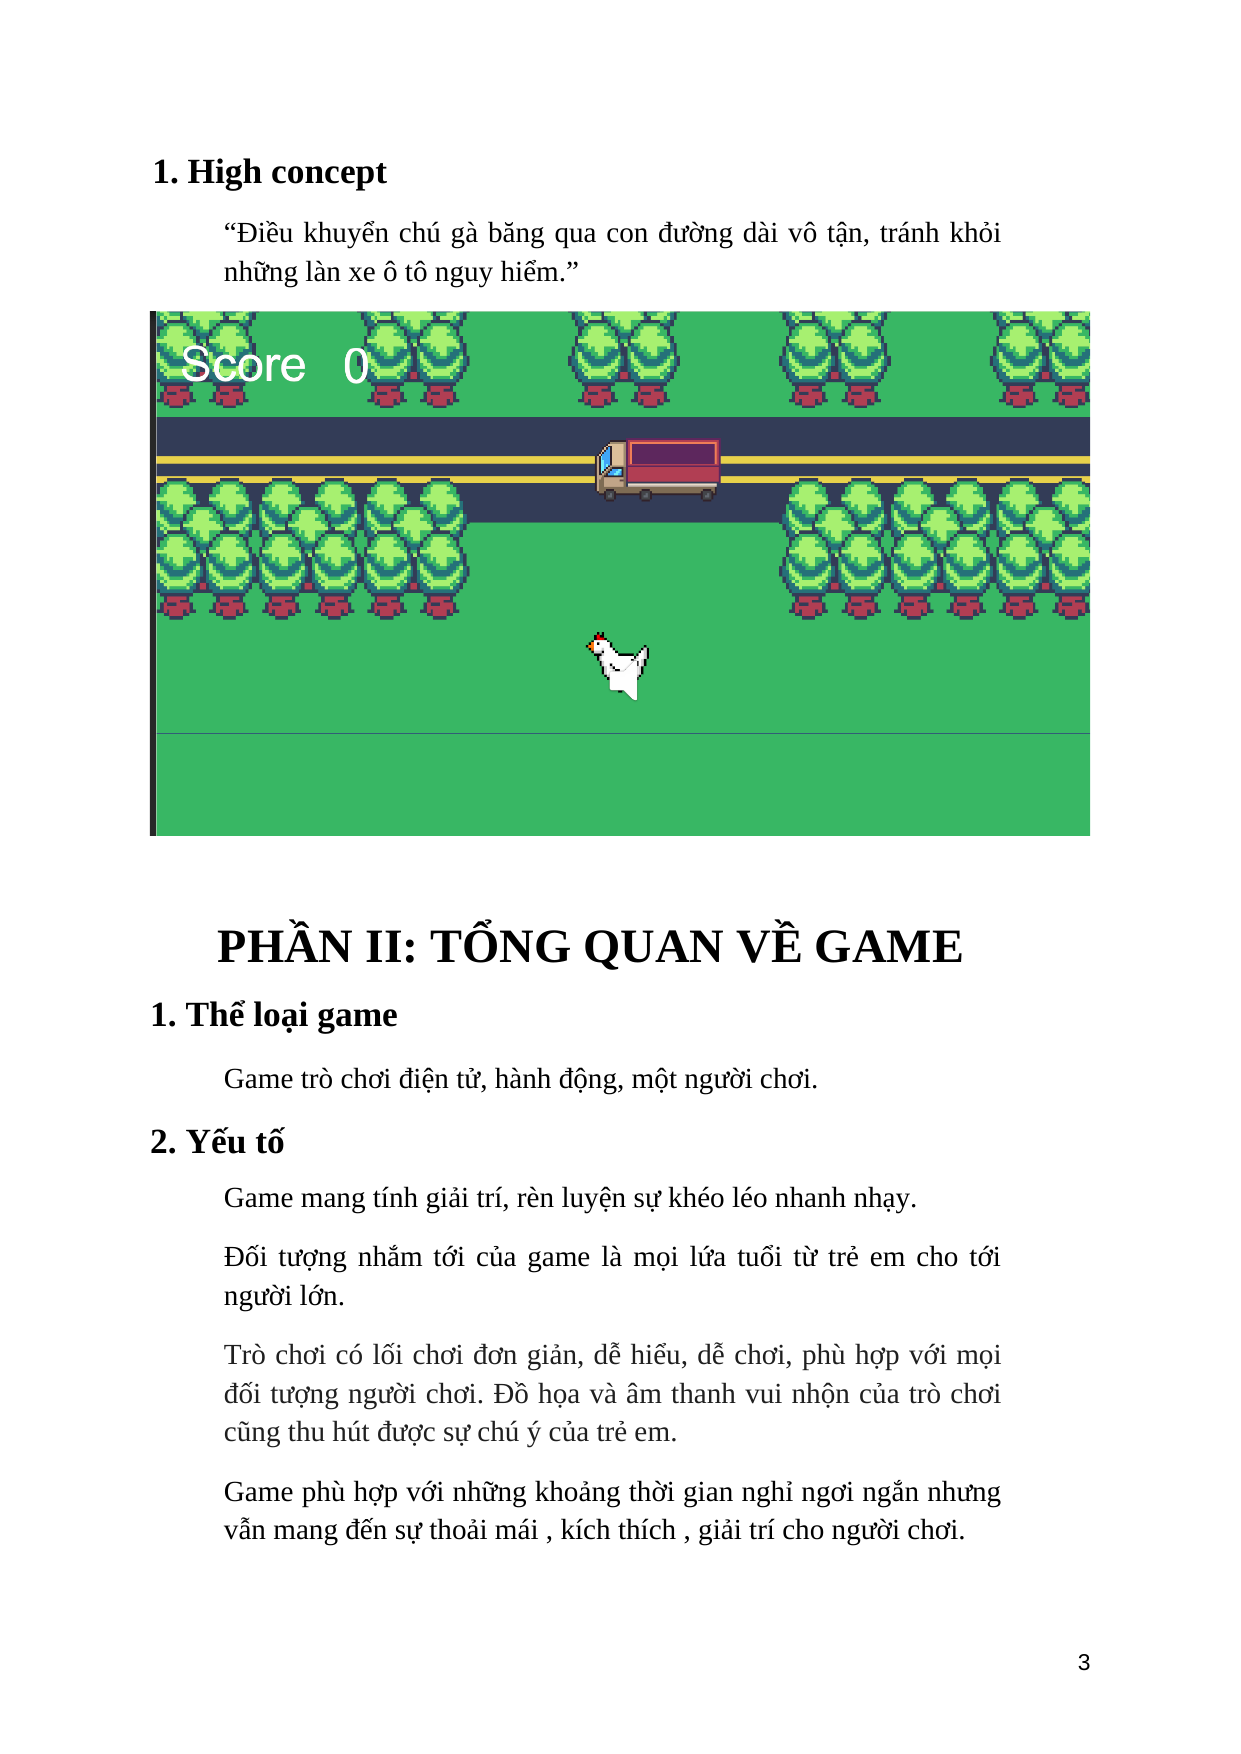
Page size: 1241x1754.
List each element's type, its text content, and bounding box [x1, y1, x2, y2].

subtitle 1. High concept [152, 150, 732, 191]
subtitle 1. Thể loại game [150, 994, 732, 1034]
text Game phù hợp với những khoảng thời gian nghỉ ngơi ngắn nhưng vẫn mang đến sự thoải mái , kích thích , giải trí cho người chơi. [224, 1474, 1003, 1546]
text “Điều khuyển chú gà băng qua con đường dài vô tận, tránh khỏi những làn xe ô tô nguy hiểm.” [224, 216, 1003, 288]
picture [149, 311, 1091, 836]
text Game trò chơi điện tử, hành động, một người chơi. [224, 1061, 1003, 1095]
subtitle 2. Yếu tố [150, 1121, 1090, 1162]
text Game mang tính giải trí, rèn luyện sự khéo léo nhanh nhạy. [224, 1180, 1003, 1214]
text Đối tượng nhắm tới của game là mọi lứa tuổi từ trẻ em cho tới người lớn. [224, 1239, 1003, 1312]
subtitle PHẦN II: TỔNG QUAN VỀ GAME [150, 836, 1032, 973]
text Trò chơi có lối chơi đơn giản, dễ hiểu, dễ chơi, phù hợp với mọi đối tượng người chơi. Đồ họa và âm thanh vui nhộn của trò chơi cũng thu hút được sự chú ý của trẻ em. [224, 1409, 1003, 1448]
